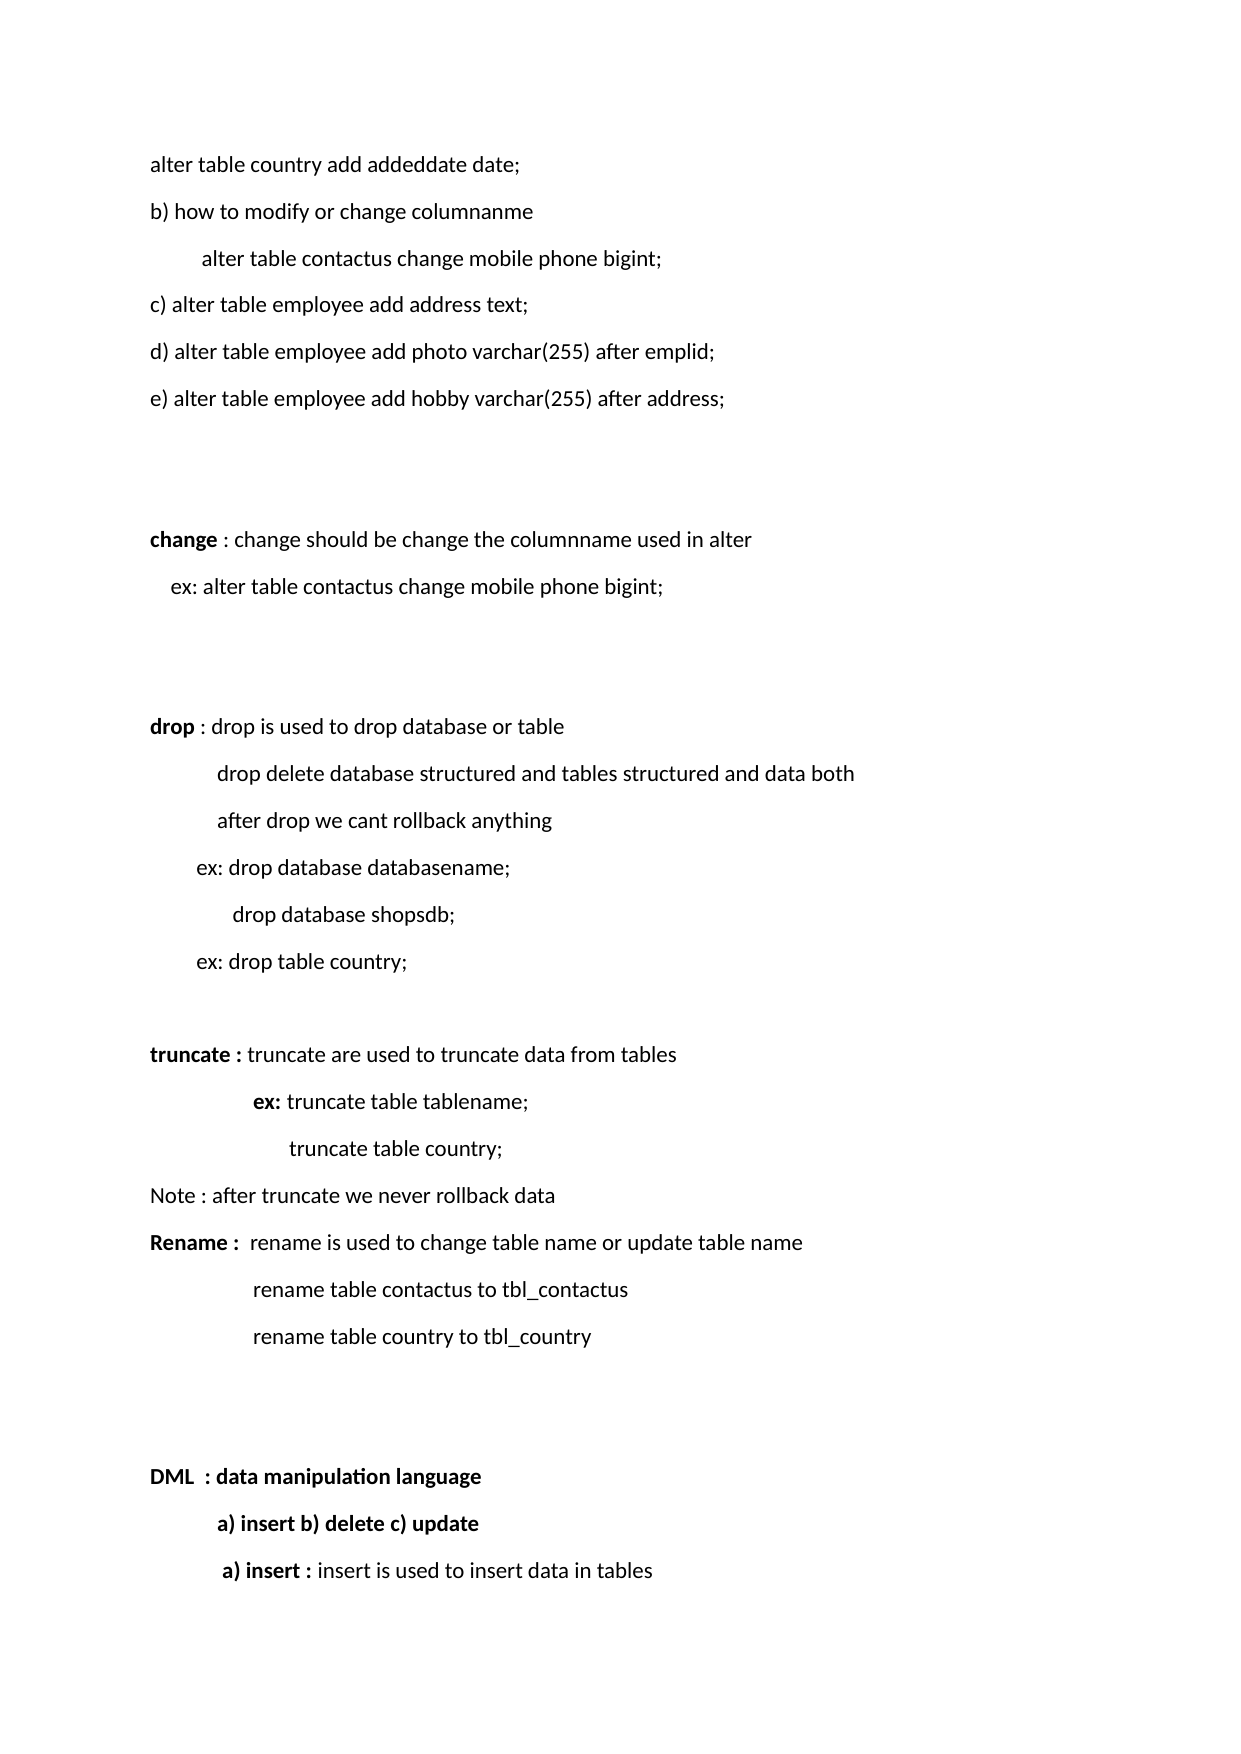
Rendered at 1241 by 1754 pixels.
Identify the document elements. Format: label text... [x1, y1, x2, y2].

text e) alter table employee add hobby varchar(255) after address; [150, 384, 1090, 412]
text truncate table country; [150, 1134, 1090, 1162]
text drop database shopsdb; [150, 900, 1090, 928]
text ex: alter table contactus change mobile phone bigint; [150, 572, 1090, 600]
text alter table contactus change mobile phone bigint; [150, 244, 1090, 272]
text a) insert b) delete c) update [150, 1509, 1090, 1537]
text d) alter table employee add photo varchar(255) after emplid; [150, 337, 1090, 366]
text a) insert : insert is used to insert data in tables [150, 1556, 1090, 1584]
text ex: drop table country; [150, 947, 1090, 975]
text alter table country add addeddate date; [150, 150, 1090, 178]
text truncate : truncate are used to truncate data from tables [150, 1041, 1090, 1069]
text drop delete database structured and tables structured and data both [150, 759, 1090, 787]
text Note : after truncate we never rollback data [150, 1181, 1090, 1209]
text ex: truncate table tablename; [150, 1087, 1090, 1116]
text b) how to modify or change columnanme [150, 197, 1090, 225]
text c) alter table employee add address text; [150, 291, 1090, 319]
text after drop we cant rollback anything [150, 806, 1090, 834]
text rename table country to tbl_country [150, 1322, 1090, 1350]
text change : change should be change the columnname used in alter [150, 525, 1090, 553]
text ex: drop database databasename; [150, 853, 1090, 881]
text Rename : rename is used to change table name or update table name [150, 1228, 1090, 1256]
text rename table contactus to tbl_contactus [150, 1275, 1090, 1303]
text drop : drop is used to drop database or table [150, 712, 1090, 741]
text DML : data manipulation language [150, 1462, 1090, 1491]
